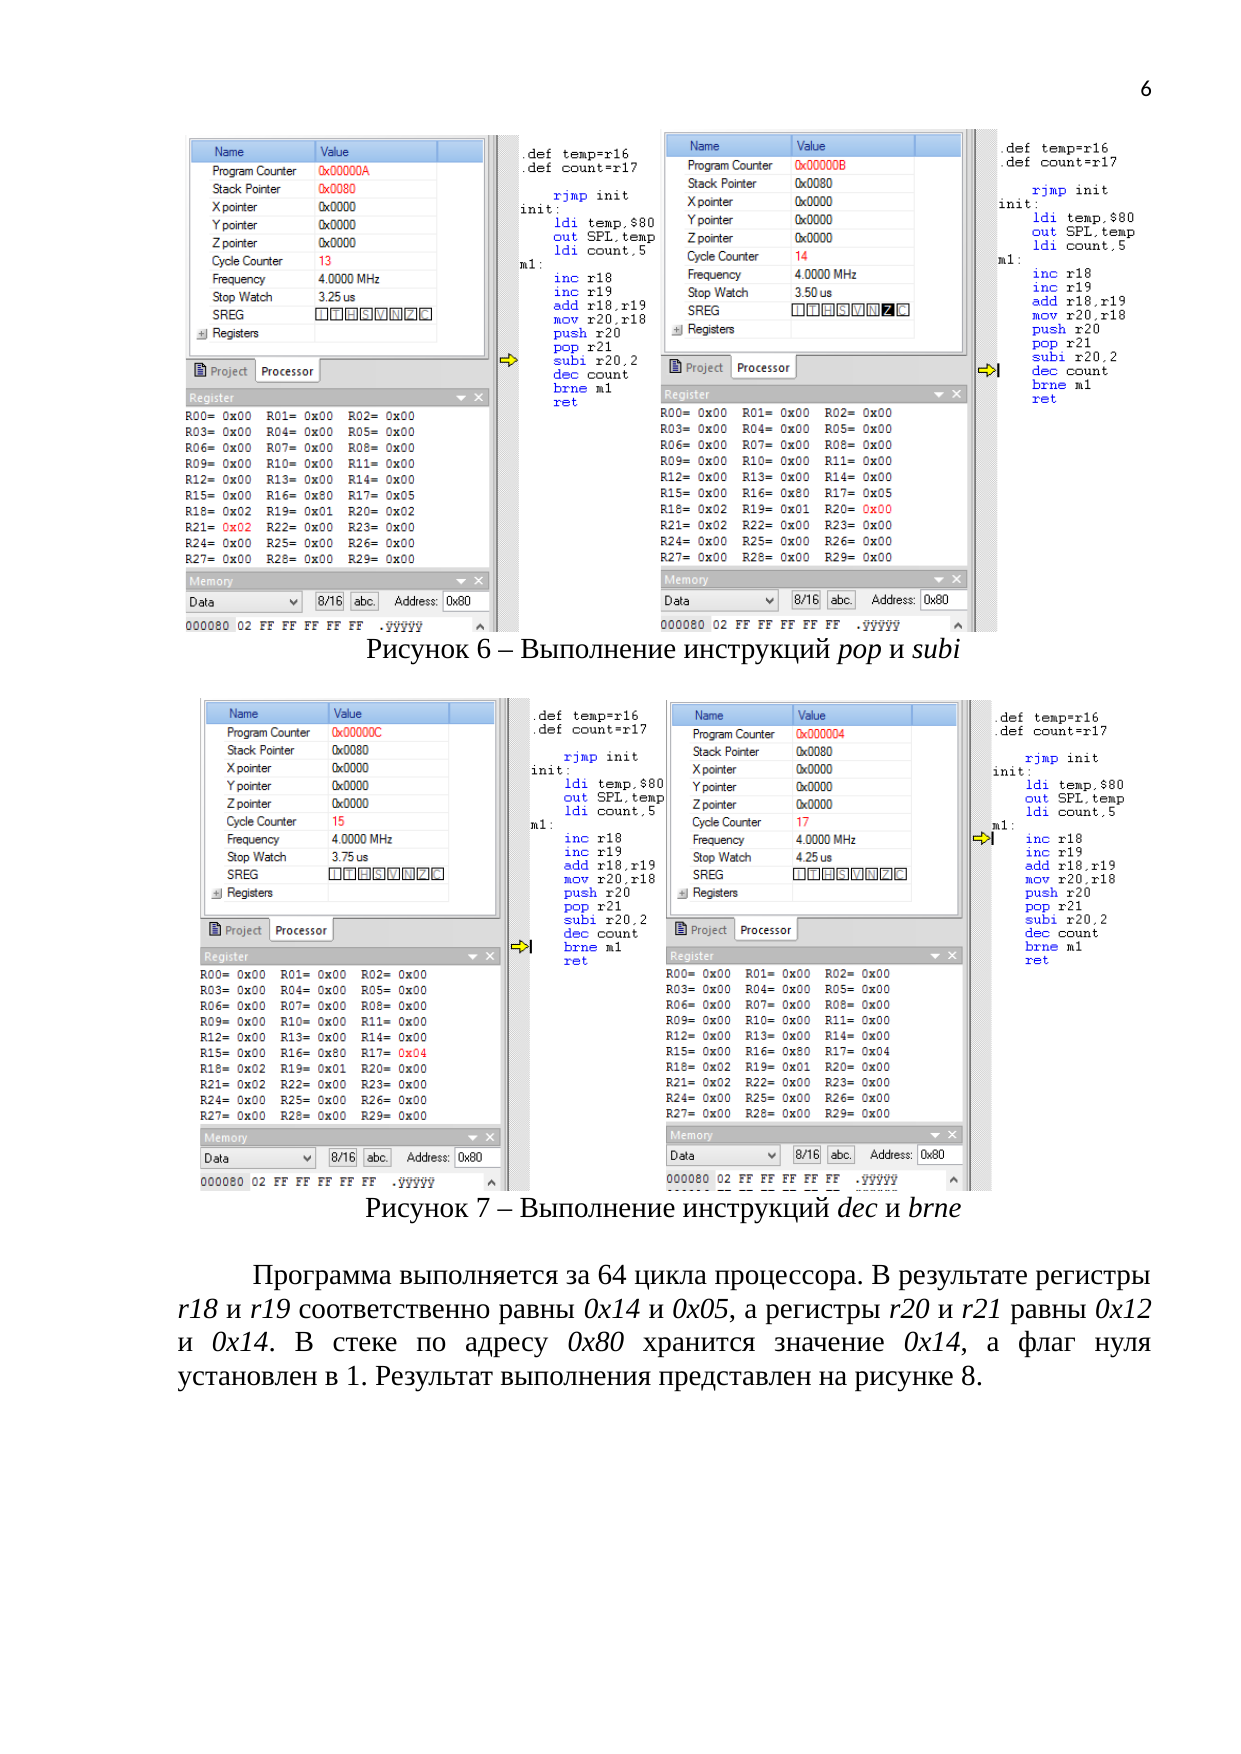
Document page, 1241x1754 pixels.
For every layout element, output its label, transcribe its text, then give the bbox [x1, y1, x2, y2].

picture [185, 129, 1144, 632]
picture [200, 698, 1129, 1191]
text Программа выполняется за 64 цикла процессора. В результате регистры r18 и r19 соответственно равны 0x14 и 0x05, а регистры r20 и r21 равны 0x12 и 0x14. В стеке по адресу 0x80 хранится значение 0x14, а флаг нуля установлен в 1. Результат выполнения представлен на рисунке 8. [177, 1257, 1152, 1391]
text Рисунок 7 – Выполнение инструкций dec и brne [177, 1190, 1152, 1224]
text Рисунок 6 – Выполнение инструкций pop и subi [177, 631, 1152, 665]
